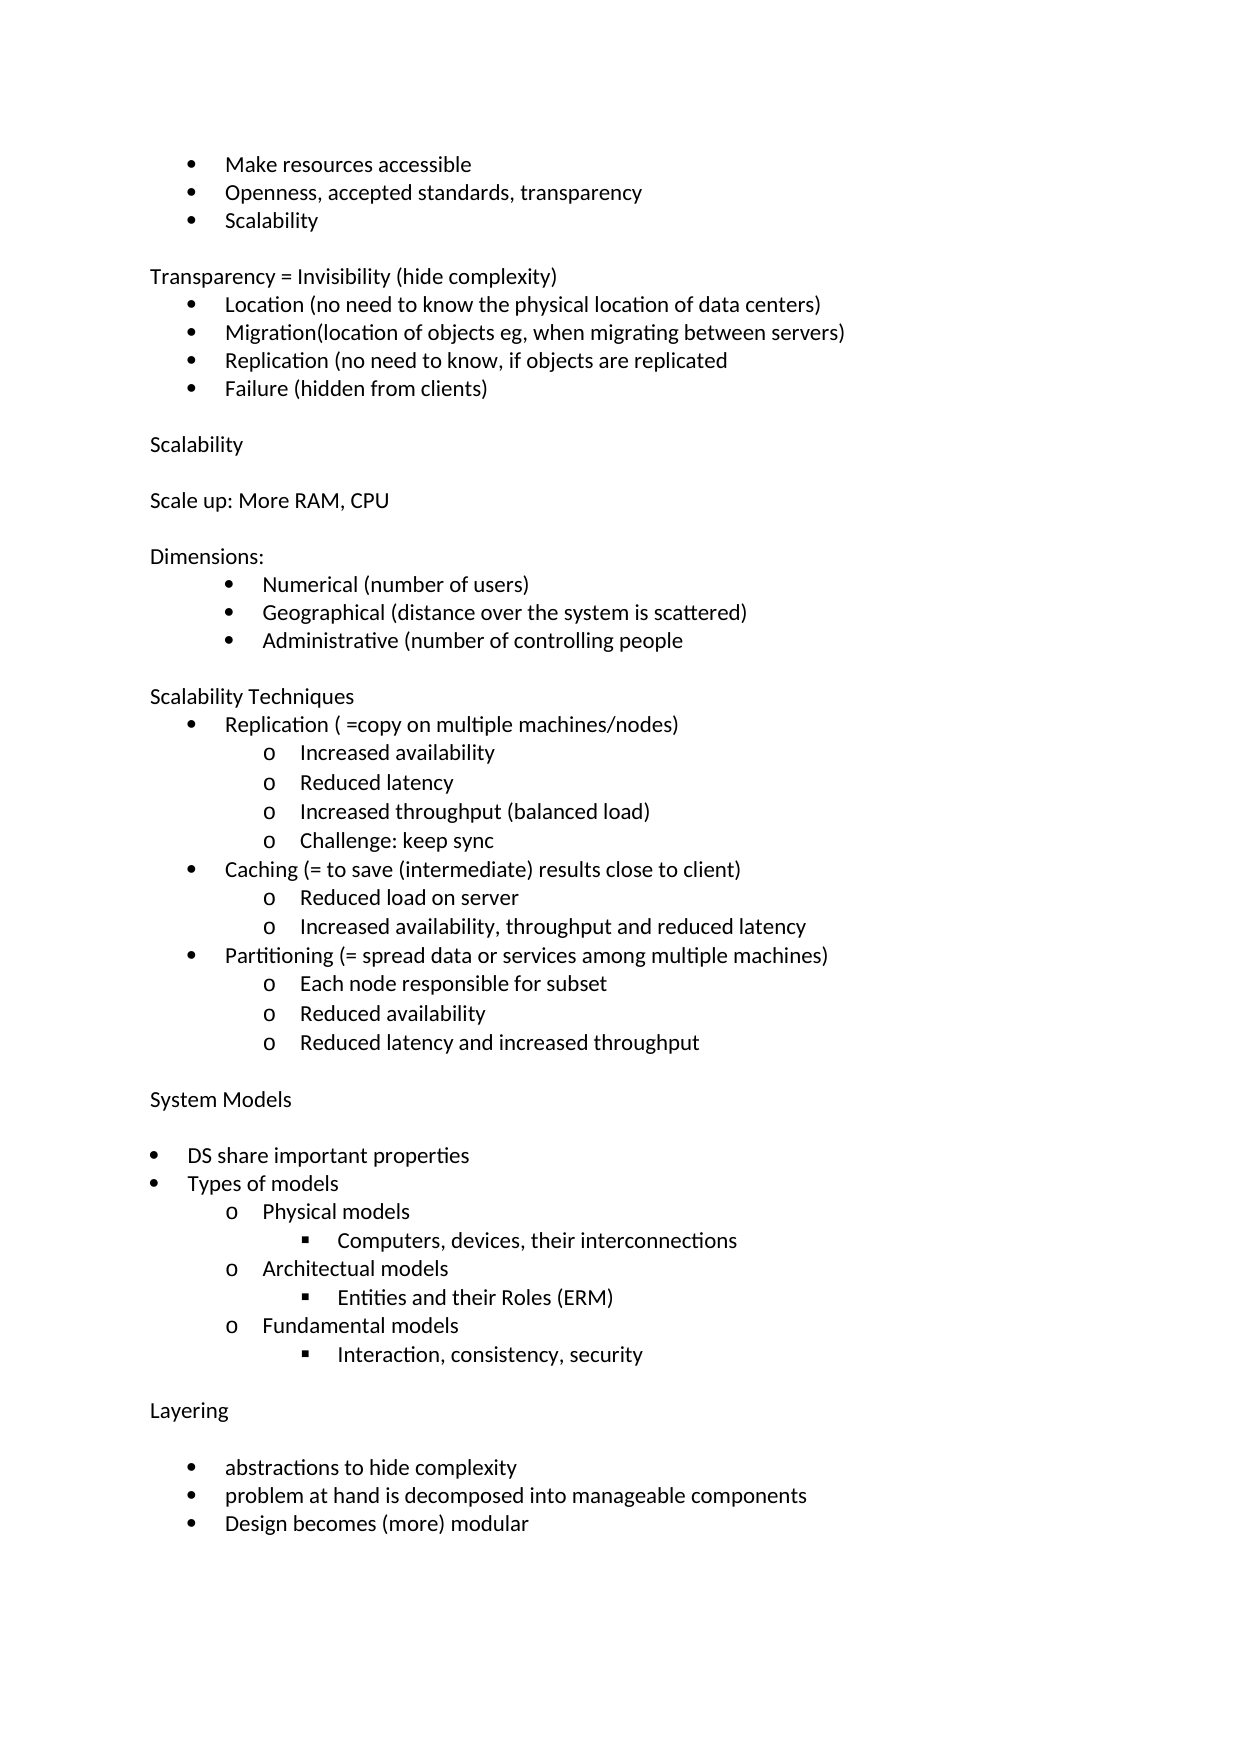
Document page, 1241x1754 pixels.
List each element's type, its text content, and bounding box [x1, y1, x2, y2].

list Computers, devices, their interconnections [300, 1226, 1090, 1254]
list Fundamental models [225, 1311, 1090, 1341]
list Replication ( =copy on multiple machines/nodes) [187, 710, 1090, 738]
text Scalability [150, 430, 1090, 458]
list Increased throughput (balanced load) [262, 797, 1090, 826]
list Types of models [150, 1169, 1090, 1197]
list DS share important properties [150, 1141, 1090, 1169]
list Scalability [187, 206, 1090, 234]
text Transparency = Invisibility (hide complexity) [150, 262, 1090, 290]
list abstractions to hide complexity [187, 1453, 1090, 1481]
list Caching (= to save (intermediate) results close to client) [187, 855, 1090, 883]
list Reduced latency [262, 768, 1090, 797]
list Migration(location of objects eg, when migrating between servers) [187, 318, 1090, 346]
list Location (no need to know the physical location of data centers) [187, 290, 1090, 318]
text System Models [150, 1085, 1090, 1113]
list Increased availability, throughput and reduced latency [262, 912, 1090, 941]
list Numerical (number of users) [225, 570, 1090, 598]
list Each node responsible for subset [262, 969, 1090, 999]
list Challenge: keep sync [262, 826, 1090, 855]
list Partitioning (= spread data or services among multiple machines) [187, 941, 1090, 969]
list Physical models [225, 1197, 1090, 1226]
list Reduced latency and increased throughput [262, 1028, 1090, 1057]
list Increased availability [262, 738, 1090, 768]
list Reduced load on server [262, 883, 1090, 912]
list Entities and their Roles (ERM) [300, 1283, 1090, 1311]
text Layering [150, 1397, 1090, 1425]
text Scale up: More RAM, CPU [150, 486, 1090, 514]
text Scalability Techniques [150, 682, 1090, 710]
list Failure (hidden from clients) [187, 374, 1090, 402]
list Reduced availability [262, 999, 1090, 1028]
list Geographical (distance over the system is scattered) [225, 598, 1090, 626]
list problem at hand is decomposed into manageable components [187, 1481, 1090, 1509]
list Administrative (number of controlling people [225, 626, 1090, 654]
list Architectual models [225, 1254, 1090, 1283]
list Design becomes (more) modular [187, 1509, 1090, 1537]
list Replication (no need to know, if objects are replicated [187, 346, 1090, 374]
list Make resources accessible [187, 150, 1090, 178]
list Interaction, consistency, security [300, 1341, 1090, 1369]
text Dimensions: [150, 542, 1090, 570]
list Openness, accepted standards, transparency [187, 178, 1090, 206]
